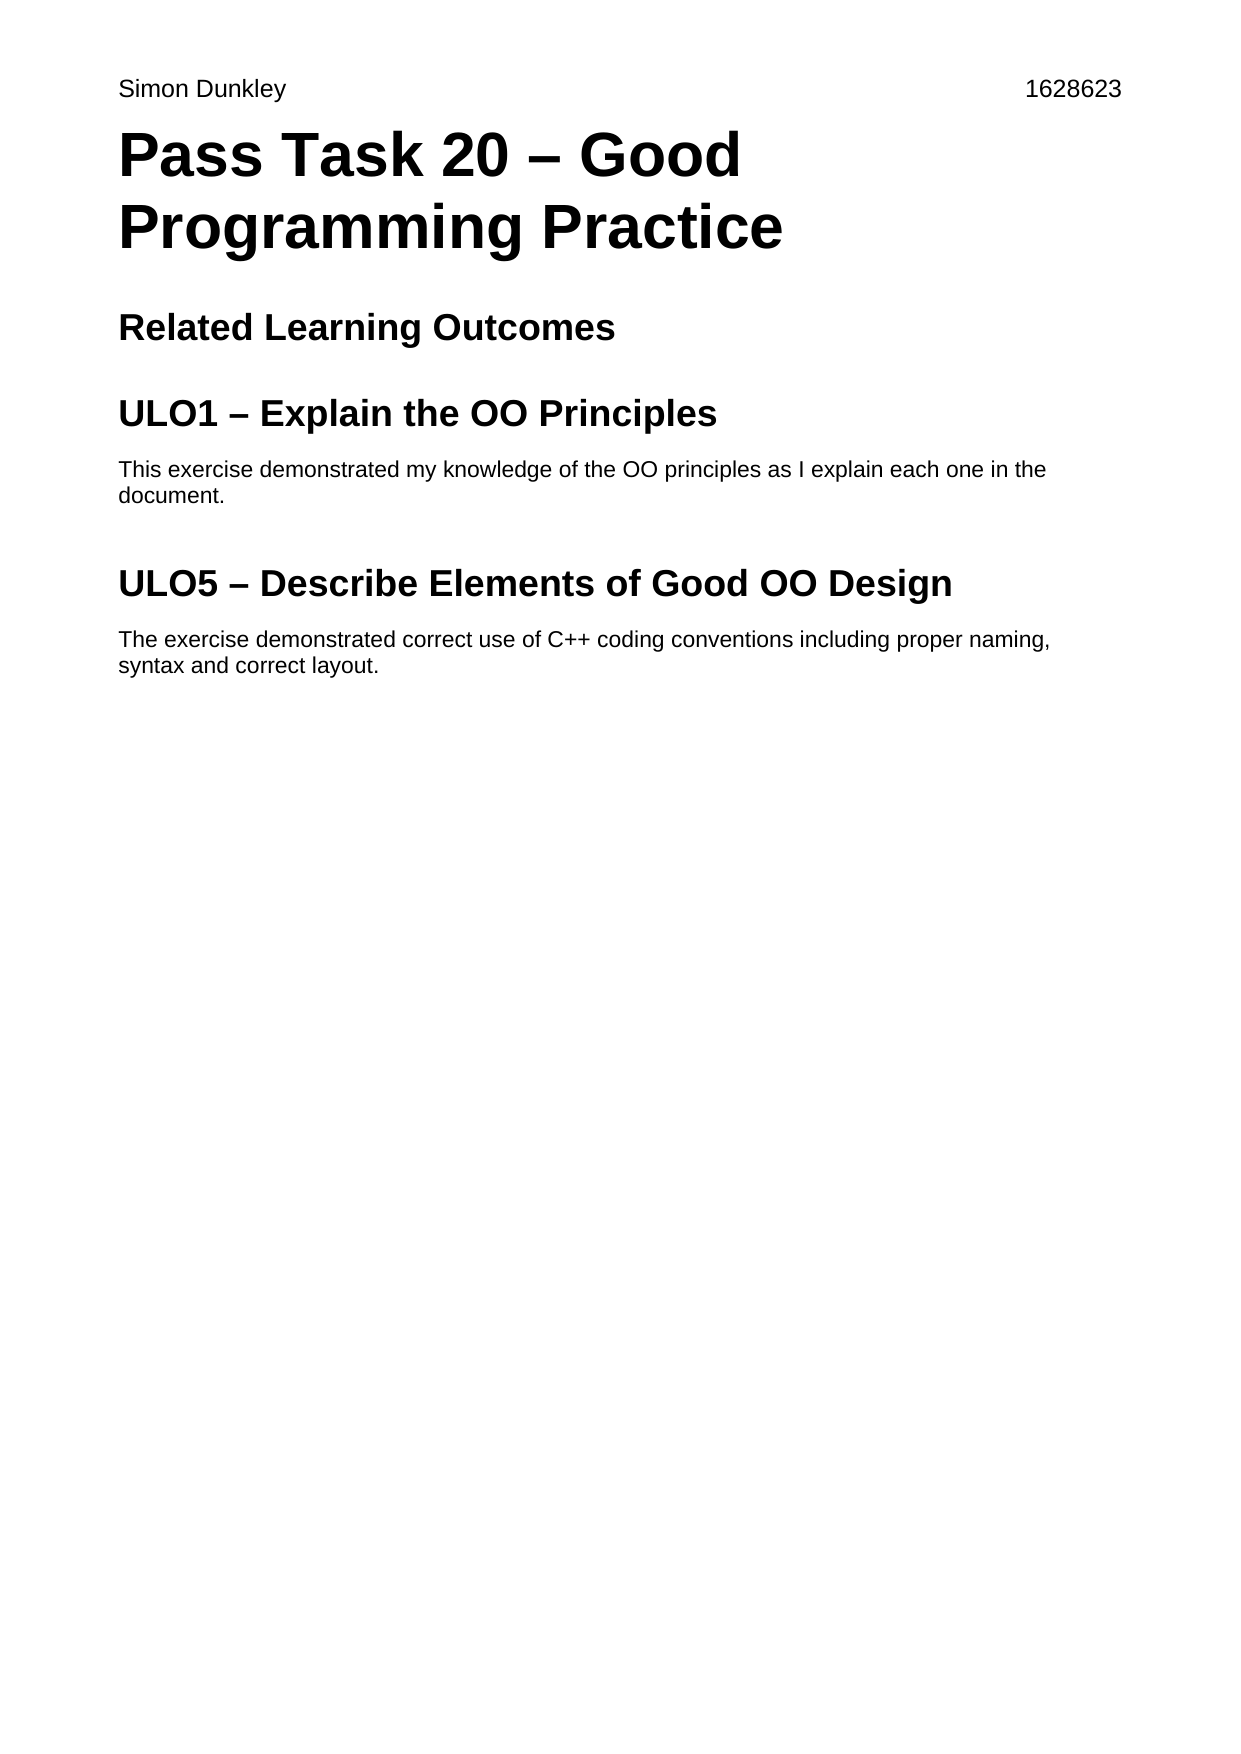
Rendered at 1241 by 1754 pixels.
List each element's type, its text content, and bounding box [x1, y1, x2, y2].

text The exercise demonstrated correct use of C++ coding conventions including proper naming, syntax and correct layout. [118, 626, 1122, 679]
title Pass Task 20 – Good Programming Practice [118, 118, 1122, 262]
subtitle ULO5 – Describe Elements of Good OO Design [118, 561, 1122, 604]
text This exercise demonstrated my knowledge of the OO principles as I explain each one in the document. [118, 456, 1122, 509]
subtitle Related Learning Outcomes [118, 262, 1122, 348]
subtitle ULO1 – Explain the OO Principles [118, 391, 1122, 434]
